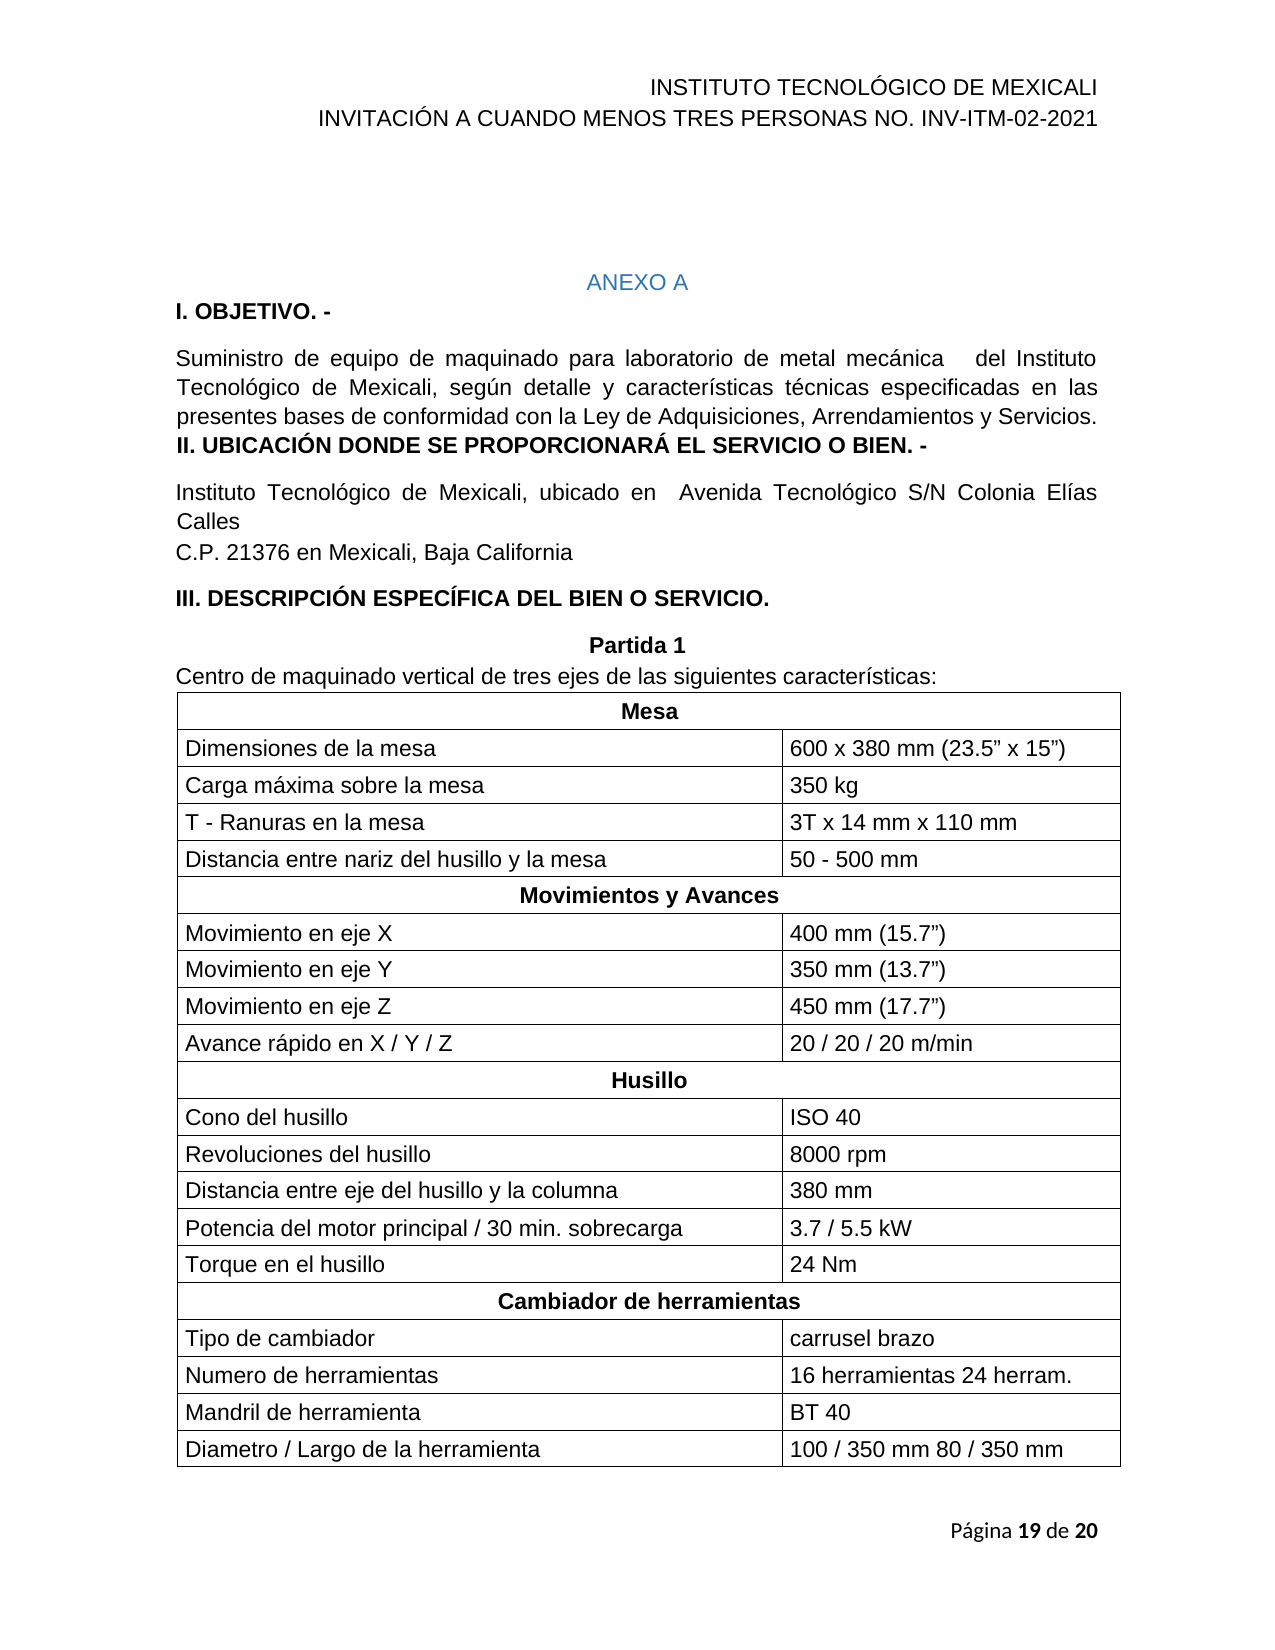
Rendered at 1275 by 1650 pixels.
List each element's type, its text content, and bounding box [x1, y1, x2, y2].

table_cell Torque en el husillo [178, 1246, 782, 1282]
table_cell Cono del husillo [178, 1099, 782, 1134]
text C.P. 21376 en Mexicali, Baja California [175, 538, 1098, 565]
table_cell 350 kg [783, 767, 1120, 802]
table_cell T - Ranuras en la mesa [178, 804, 782, 839]
table_cell Movimiento en eje Y [178, 951, 782, 987]
table_cell Husillo [178, 1062, 1120, 1097]
table_cell Movimiento en eje X [178, 914, 782, 950]
table_cell Carga máxima sobre la mesa [178, 767, 782, 802]
table_cell Avance rápido en X / Y / Z [178, 1025, 782, 1061]
table_cell Distancia entre nariz del husillo y la mesa [178, 841, 782, 876]
table_cell Cambiador de herramientas [178, 1283, 1120, 1319]
table_cell 8000 rpm [783, 1136, 1120, 1171]
table_cell 16 herramientas 24 herram. [783, 1357, 1120, 1392]
table_cell Mandril de herramienta [178, 1394, 782, 1429]
table_cell 3T x 14 mm x 110 mm [783, 804, 1120, 839]
table_cell Diametro / Largo de la herramienta [178, 1431, 782, 1466]
table_header Mesa [178, 693, 1120, 729]
subtitle ANEXO A [176, 269, 1098, 296]
table_cell 600 x 380 mm (23.5” x 15”) [783, 730, 1120, 766]
text Instituto Tecnológico de Mexicali, ubicado en Avenida Tecnológico S/N Colonia Elías Calles [175, 479, 1098, 534]
table_cell 380 mm [783, 1172, 1120, 1208]
table_cell Numero de herramientas [178, 1357, 782, 1392]
table_cell 3.7 / 5.5 kW [783, 1209, 1120, 1245]
table_cell Revoluciones del husillo [178, 1136, 782, 1171]
table_cell Potencia del motor principal / 30 min. sobrecarga [178, 1209, 782, 1245]
table_cell BT 40 [783, 1394, 1120, 1429]
text III. DESCRIPCIÓN ESPECÍFICA DEL BIEN O SERVICIO. [175, 585, 1098, 611]
table_cell Movimiento en eje Z [178, 988, 782, 1024]
table_cell 50 - 500 mm [783, 841, 1120, 876]
table_cell 450 mm (17.7”) [783, 988, 1120, 1024]
table_cell 100 / 350 mm 80 / 350 mm [783, 1431, 1120, 1466]
table_cell Dimensiones de la mesa [178, 730, 782, 766]
table_cell 350 mm (13.7”) [783, 951, 1120, 987]
text Suministro de equipo de maquinado para laboratorio de metal mecánica del Instituto Tecnológico de Mexicali, según detalle y características técnicas especificadas en las presentes bases de conformidad con la Ley de Adquisiciones, Arrendamientos y Servicios. II. UBICACIÓN DONDE SE PROPORCIONARÁ EL SERVICIO O BIEN. - [175, 345, 1098, 459]
table_cell 24 Nm [783, 1246, 1120, 1282]
text Centro de maquinado vertical de tres ejes de las siguientes características: [175, 663, 1098, 689]
table_cell Movimientos y Avances [178, 877, 1120, 913]
table_cell carrusel brazo [783, 1320, 1120, 1356]
subtitle I. OBJETIVO. - [175, 298, 1098, 324]
table_cell Tipo de cambiador [178, 1320, 782, 1356]
table_cell 20 / 20 / 20 m/min [783, 1025, 1120, 1061]
subtitle Partida 1 [176, 632, 1098, 658]
table_cell 400 mm (15.7”) [783, 914, 1120, 950]
table_cell Distancia entre eje del husillo y la columna [178, 1172, 782, 1208]
table_cell ISO 40 [783, 1099, 1120, 1134]
